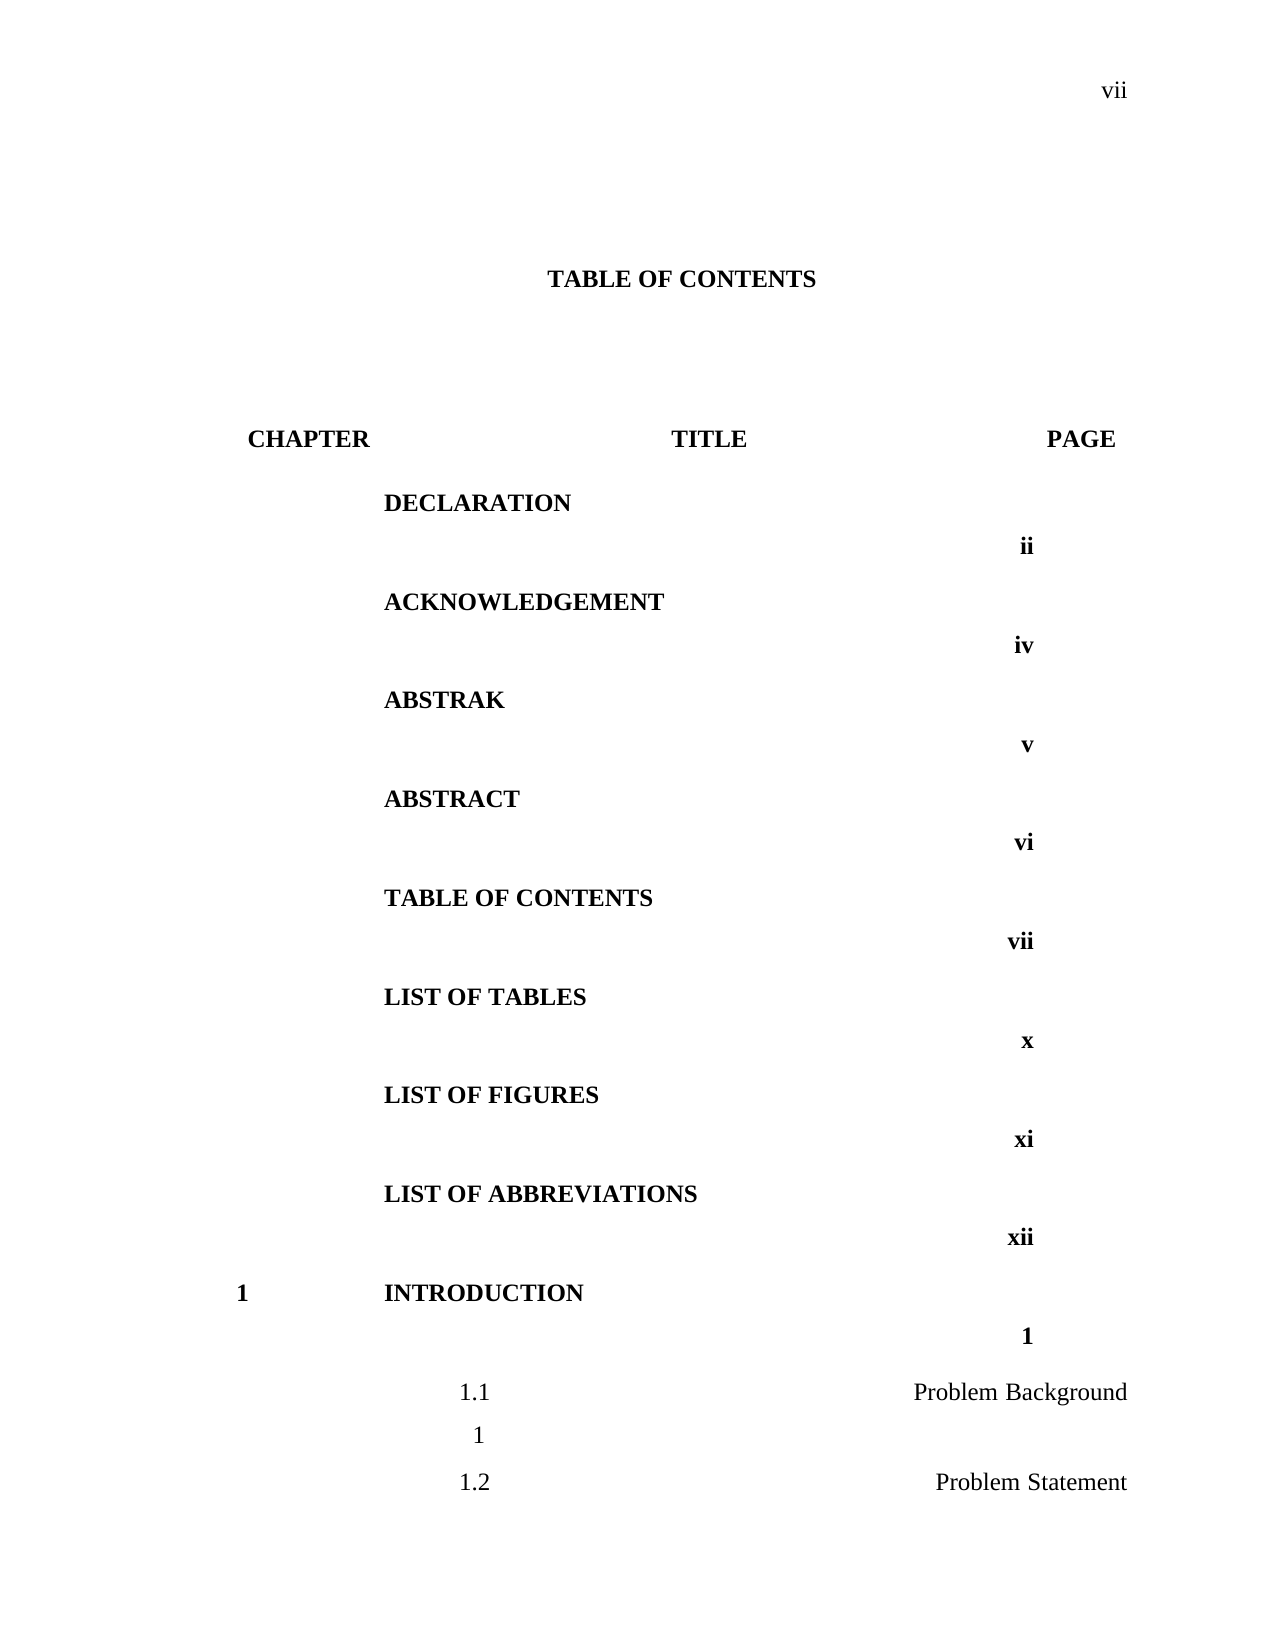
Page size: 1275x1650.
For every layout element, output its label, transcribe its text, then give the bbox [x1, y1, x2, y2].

list ACKNOWLEDGEMENT iv [384, 587, 1034, 659]
text INTRODUCTION 1 [236, 1278, 1034, 1350]
list DECLARATION ii [384, 488, 1034, 560]
list TABLE OF CONTENTS vii [384, 883, 1034, 955]
table_header CHAPTER [236, 424, 383, 488]
list ABSTRAK v [384, 686, 1034, 757]
subtitle TABLE OF CONTENTS [236, 264, 1127, 293]
table_header TITLE [383, 424, 998, 488]
list ABSTRACT vi [384, 784, 1034, 856]
list LIST OF FIGURES xi [384, 1081, 1034, 1152]
table_header PAGE [998, 424, 1127, 488]
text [384, 1467, 1127, 1496]
list LIST OF TABLES x [384, 982, 1034, 1054]
text 1.1 Problem Background 1 [384, 1377, 1127, 1449]
list LIST OF ABBREVIATIONS xii [384, 1179, 1034, 1251]
